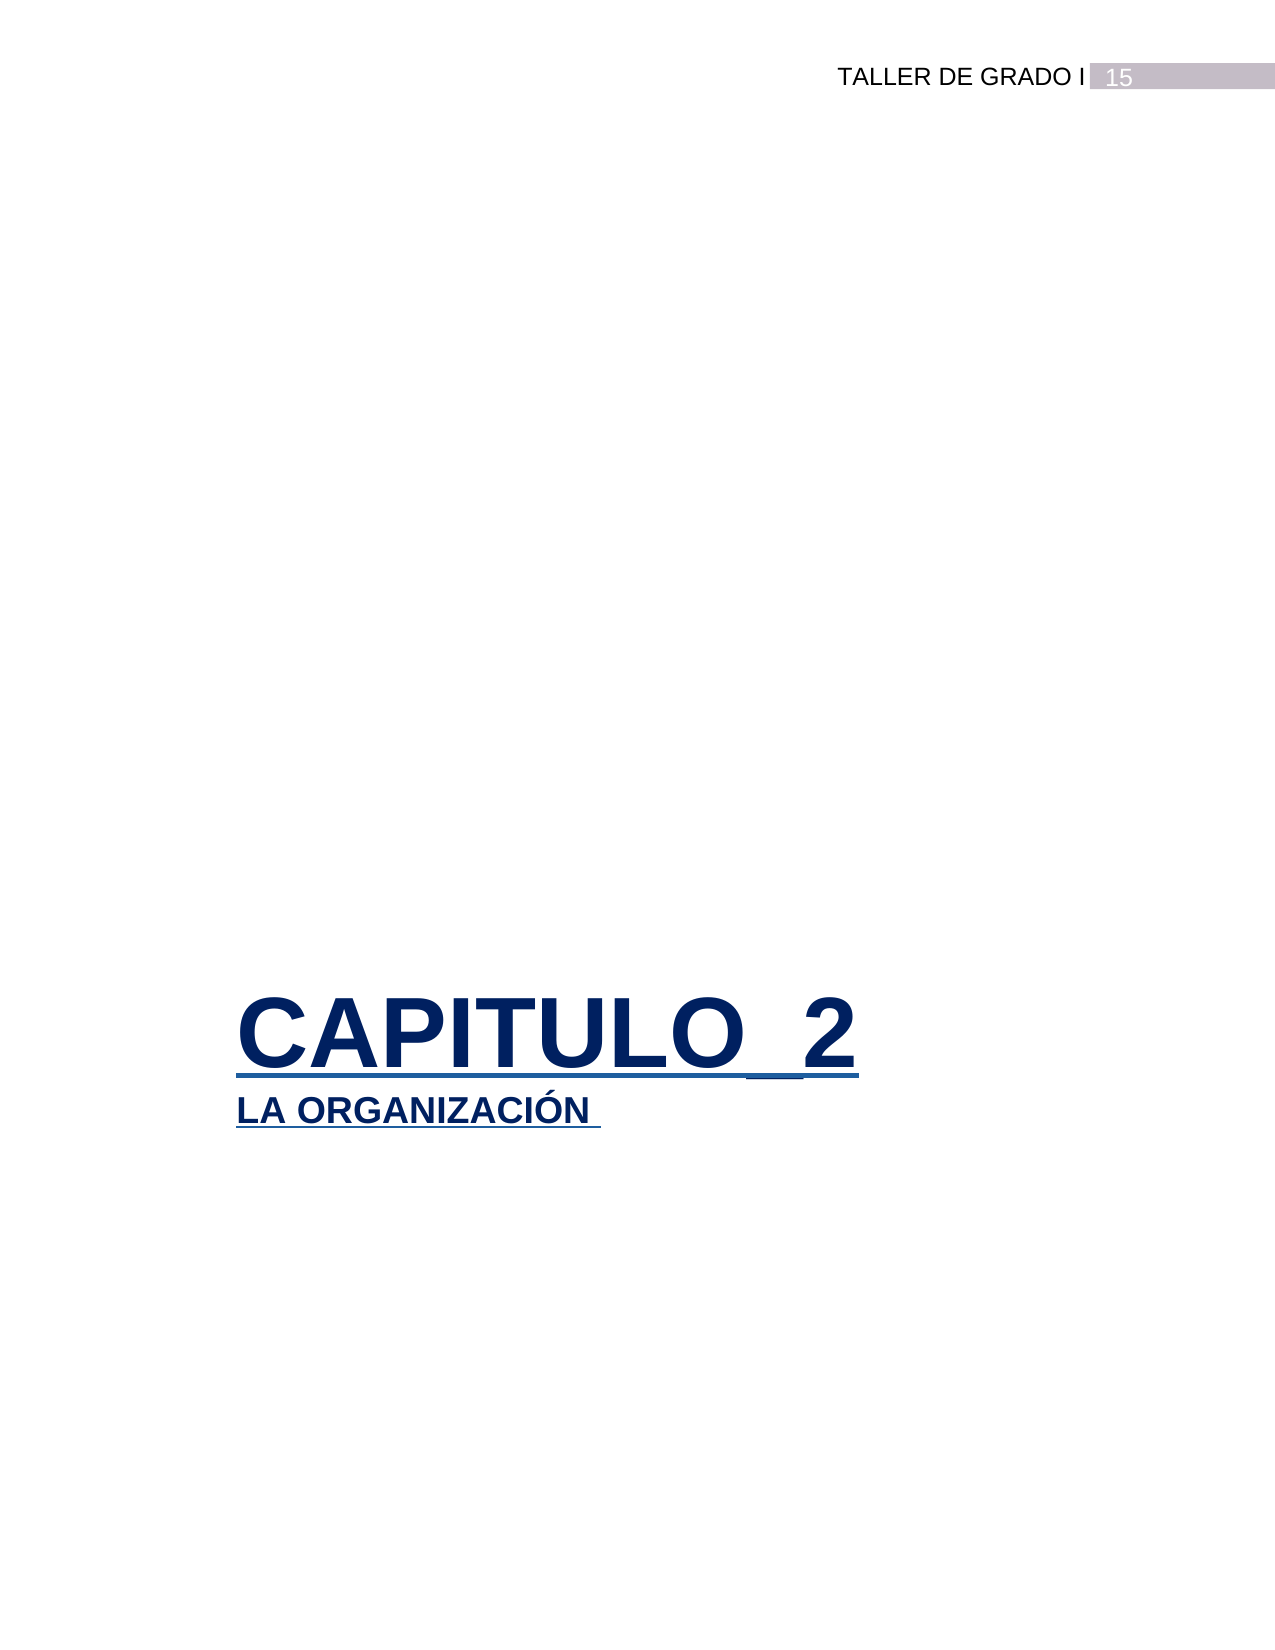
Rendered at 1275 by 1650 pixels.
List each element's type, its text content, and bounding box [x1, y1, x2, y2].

title CAPITULO_2 LA ORGANIZACIÓN [236, 974, 1157, 1132]
